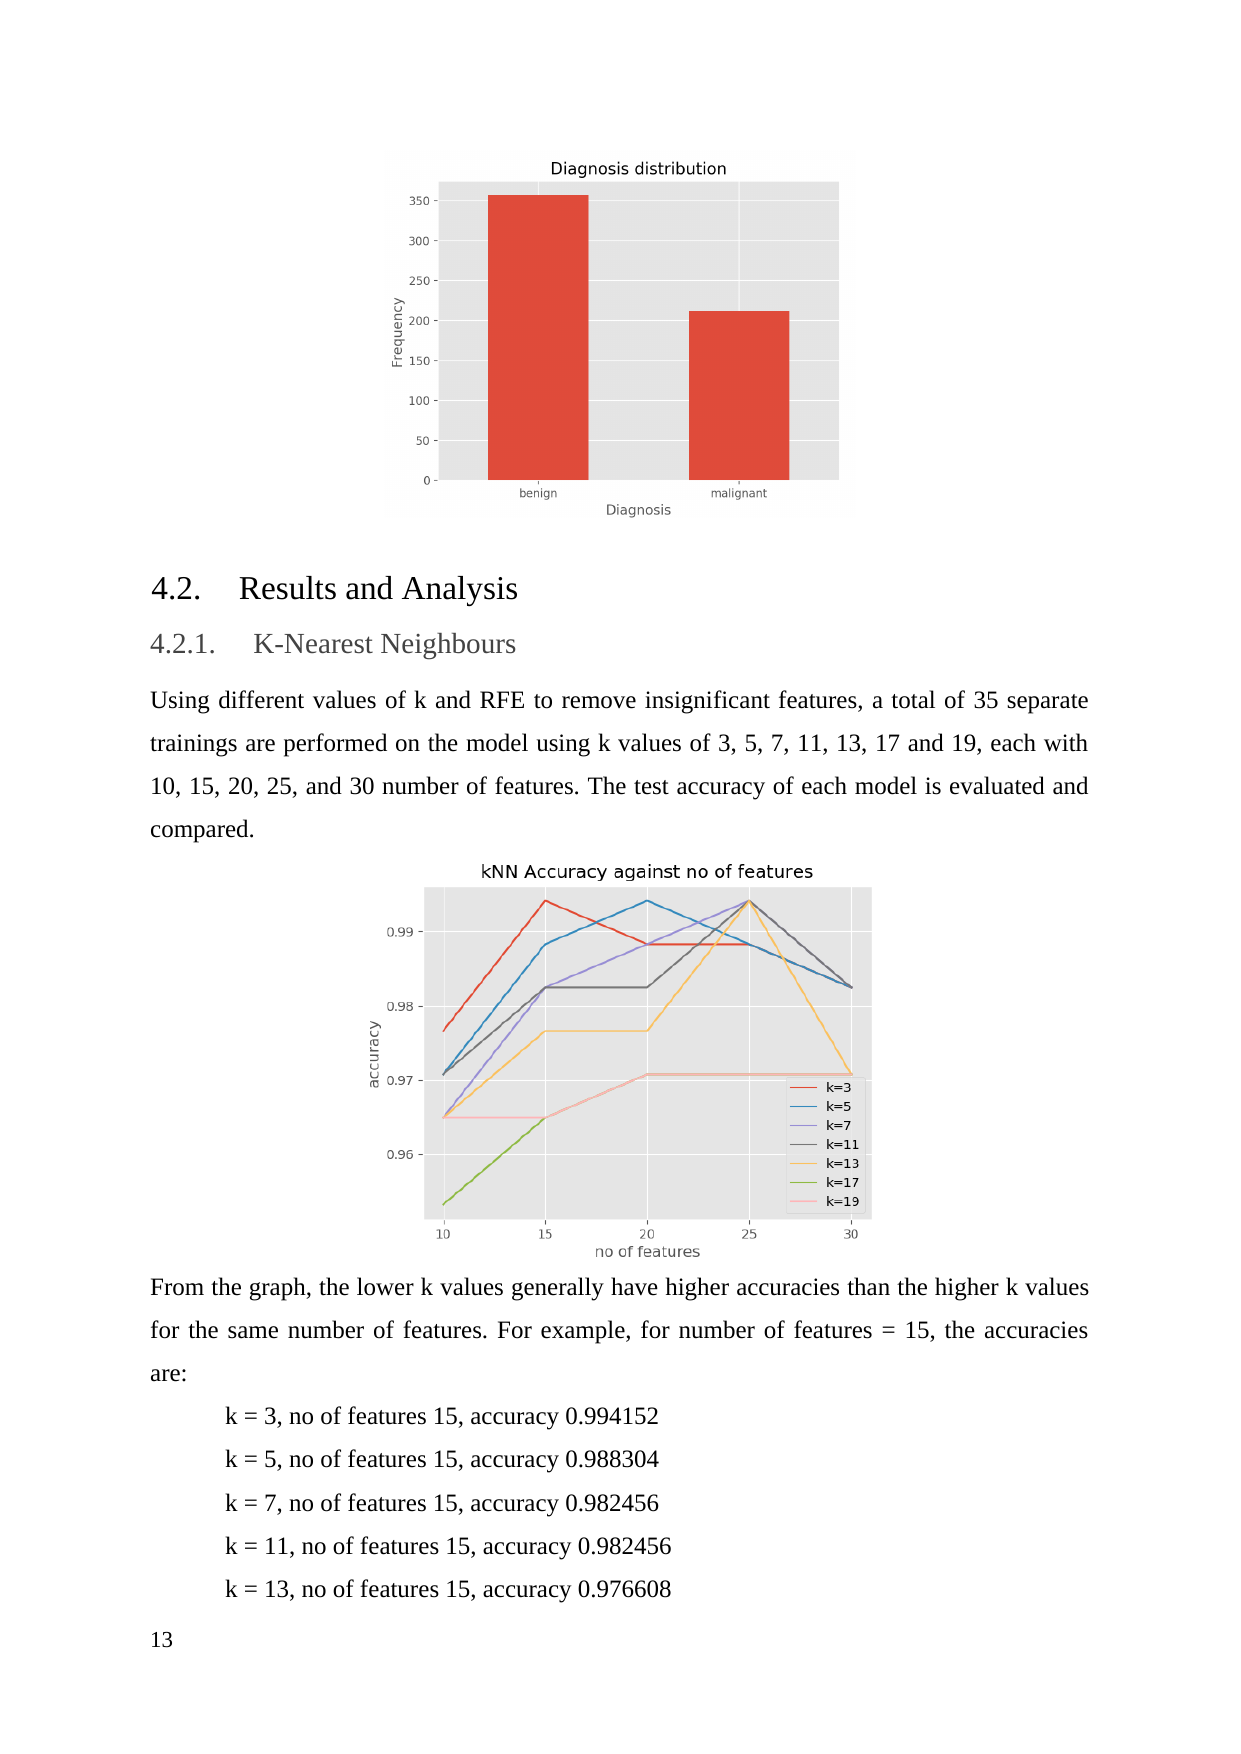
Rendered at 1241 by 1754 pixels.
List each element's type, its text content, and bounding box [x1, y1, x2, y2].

subtitle Results and Analysis [201, 569, 1090, 607]
text From the graph, the lower k values generally have higher accuracies than the higher k values for the same number of features. For example, for number of features = 15, the accuracies are: [150, 1272, 1090, 1387]
picture [383, 150, 857, 518]
text k = 5, no of features 15, accuracy 0.988304 [150, 1444, 1090, 1473]
text k = 11, no of features 15, accuracy 0.982456 [150, 1531, 1090, 1559]
picture [364, 857, 876, 1259]
text Using different values of k and RFE to remove insignificant features, a total of 35 separate trainings are performed on the model using k values of 3, 5, 7, 11, 13, 17 and 19, each with 10, 15, 20, 25, and 30 number of features. The test accuracy of each model is evaluated and compared. [150, 685, 1090, 843]
text k = 3, no of features 15, accuracy 0.994152 [150, 1401, 1090, 1430]
text k = 13, no of features 15, accuracy 0.976608 [150, 1574, 1090, 1603]
subtitle K-Nearest Neighbours [216, 626, 1090, 660]
text k = 7, no of features 15, accuracy 0.982456 [150, 1488, 1090, 1516]
